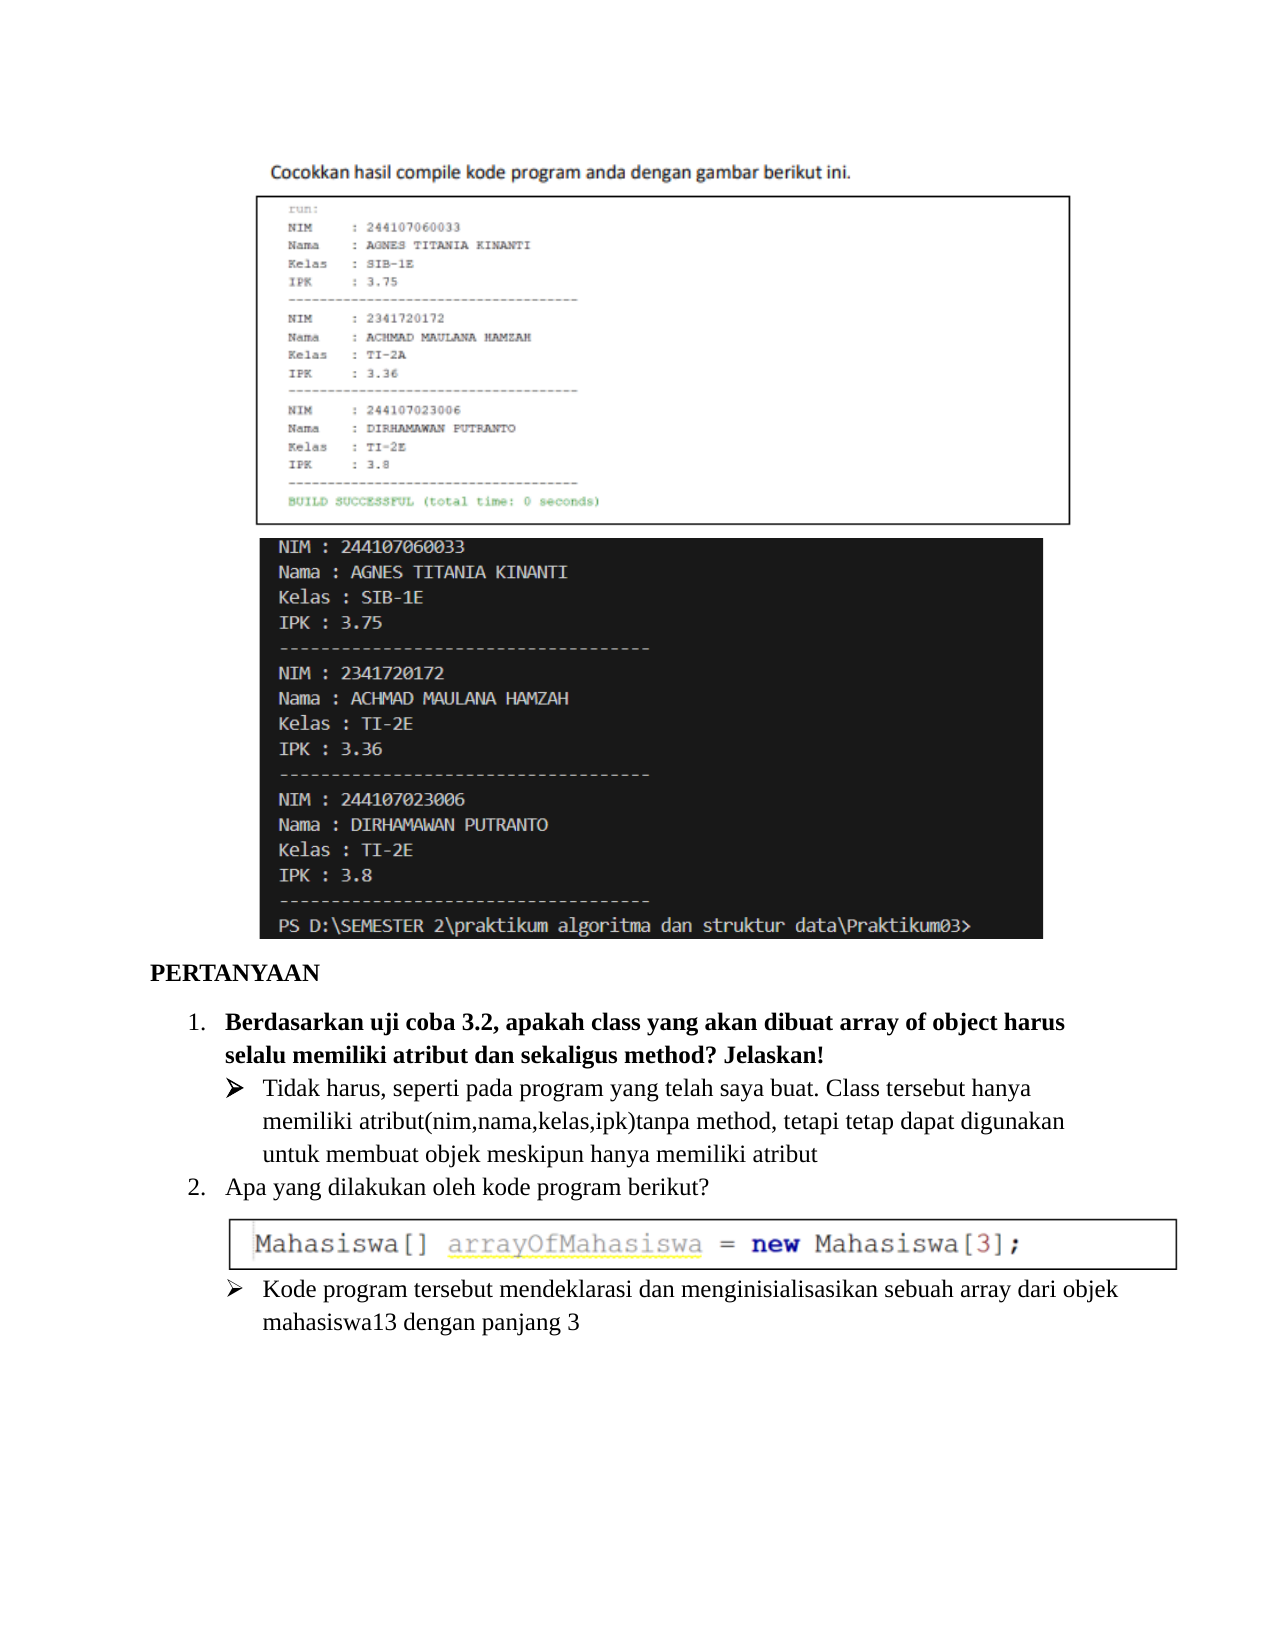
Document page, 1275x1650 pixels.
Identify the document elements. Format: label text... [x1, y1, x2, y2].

picture [225, 1205, 1180, 1270]
list Berdasarkan uji coba 3.2, apakah class yang akan dibuat array of object harus selalu memiliki atribut dan sekaligus method? Jelaskan! [187, 1007, 1125, 1069]
list Apa yang dilakukan oleh kode program berikut? [187, 1172, 1125, 1201]
text PERTANYAAN [150, 958, 1125, 986]
list Tidak harus, seperti pada program yang telah saya buat. Class tersebut hanya memiliki atribut(nim,nama,kelas,ipk)tanpa method, tetapi tetap dapat digunakan untuk membuat objek meskipun hanya memiliki atribut [225, 1073, 1125, 1168]
picture [225, 150, 1108, 533]
picture [259, 538, 1044, 939]
list Kode program tersebut mendeklarasi dan menginisialisasikan sebuah array dari objek mahasiswa13 dengan panjang 3 [225, 1274, 1125, 1336]
